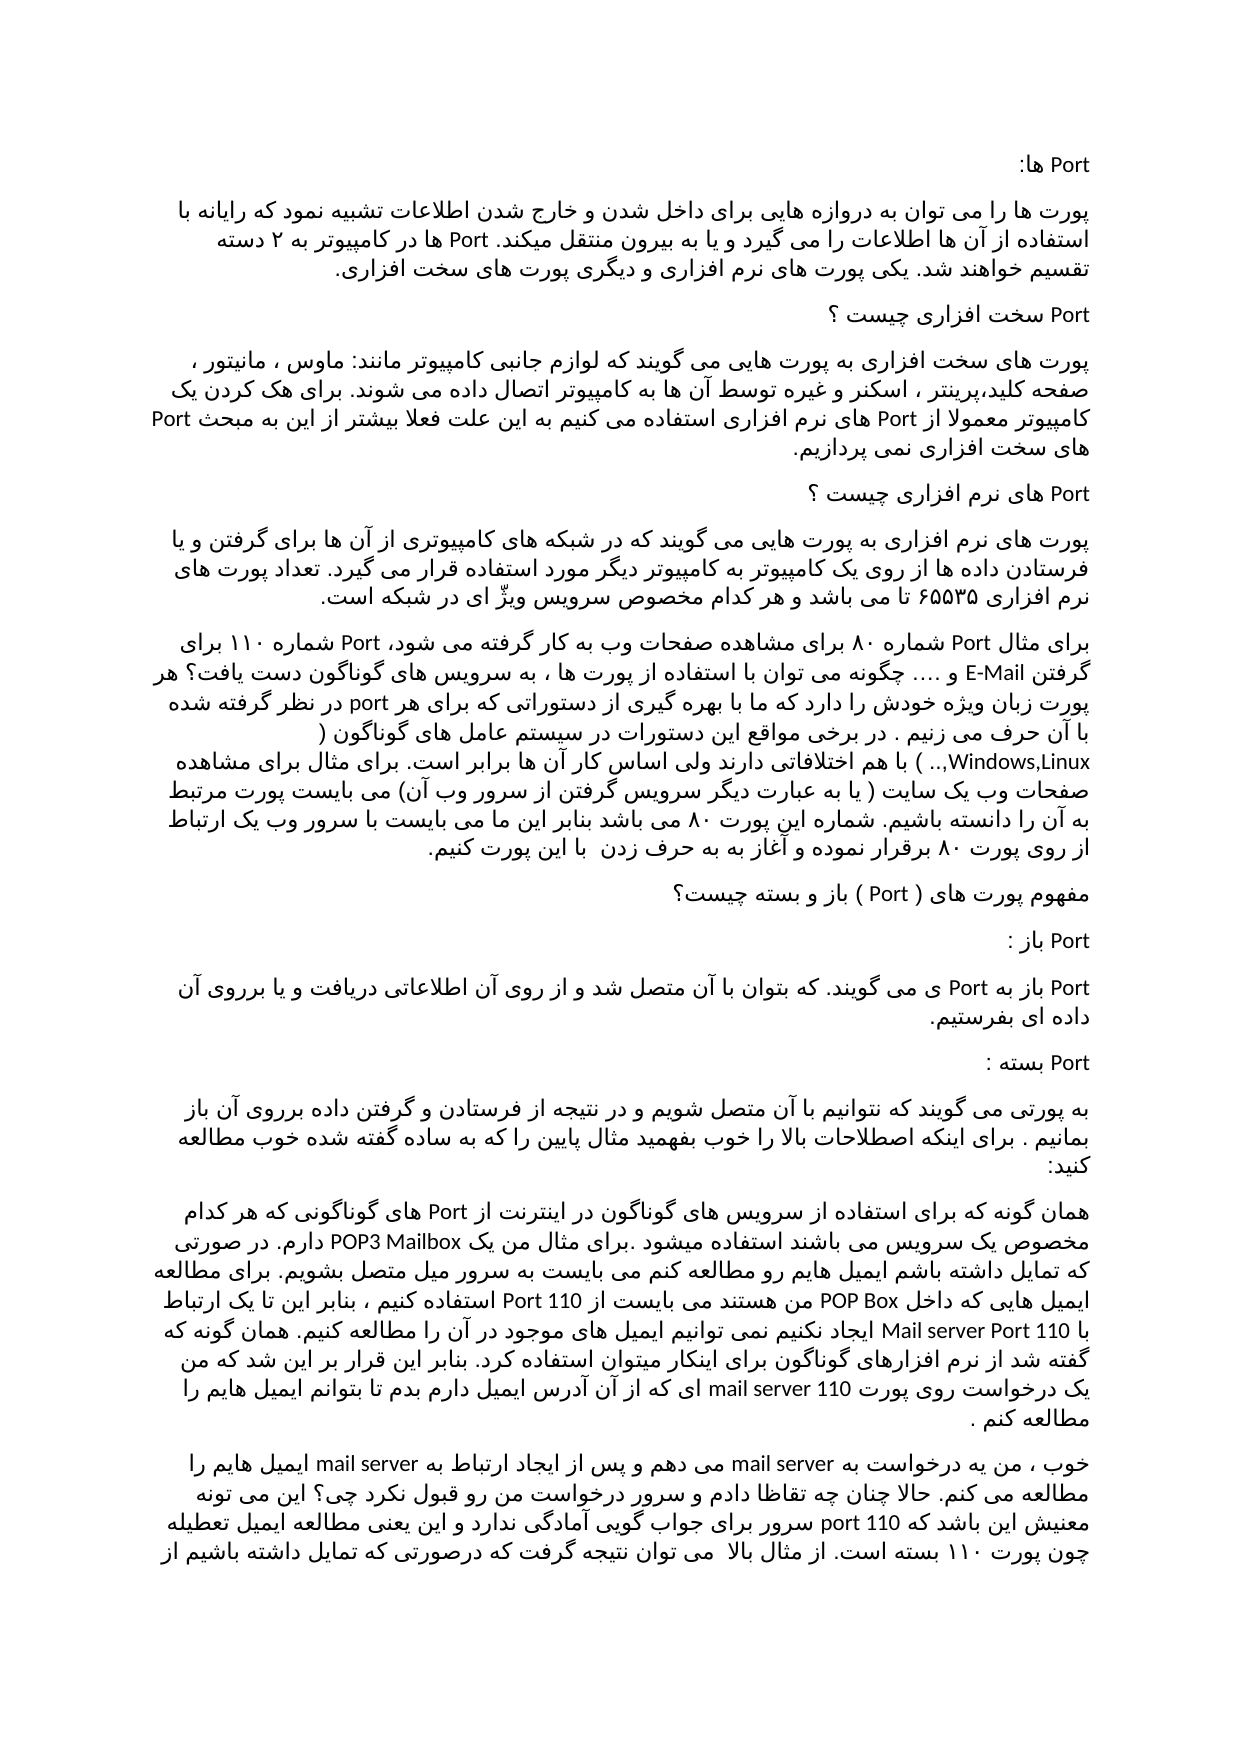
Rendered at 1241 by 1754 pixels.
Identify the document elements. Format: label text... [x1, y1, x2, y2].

text همان گونه که برای استفاده از سرویس های گوناگون در اینترنت از Port های گوناگونی که هر کدام مخصوص یک سرویس می باشند استفاده میشود .برای مثال من یک POP3 Mailbox دارم. در صورتی که تمایل داشته باشم ایمیل هایم رو مطالعه کنم می بایست به سرور میل متصل بشویم. برای مطالعه ایمیل هایی که داخل POP Box من هستند می بایست از Port 110 استفاده کنیم ، بنابر این تا یک ارتباط با Mail server Port 110 ایجاد نکنیم نمی توانیم ایمیل های موجود در آن را مطالعه کنیم. همان گونه که گفته شد از نرم افزارهای گوناگون برای اینکار میتوان استفاده کرد. بنابر این قرار بر این شد که من یک درخواست روی پورت mail server 110 ای که از آن آدرس ایمیل دارم بدم تا بتوانم ایمیل هایم را مطالعه کنم . [150, 1197, 1090, 1431]
text پورت های نرم افزاری به پورت هایی می گویند که در شبکه های کامپیوتری از آن ها برای گرفتن و یا فرستادن داده ها از روی یک کامپیوتر به کامپیوتر دیگر مورد استفاده قرار می گیرد. تعداد پورت های نرم افزاری ۶۵۵۳۵ تا می باشد و هر کدام مخصوص سرویس ویژّ ای در شبکه است. [150, 526, 1090, 609]
text پورت های سخت افزاری به پورت هایی می گویند که لوازم جانبی کامپیوتر مانند: ماوس ، مانیتور ، صفحه کلید،پرینتر ، اسکنر و غیره توسط آن ها به کامپیوتر اتصال داده می شوند. برای هک کردن یک کامپیوتر معمولا از Port های نرم افزاری استفاده می کنیم به این علت فعلا بیشتر از این به مبحث Port های سخت افزاری نمی پردازیم. [150, 347, 1090, 461]
text Port باز به Port ی می گویند. که بتوان با آن متصل شد و از روی آن اطلاعاتی دریافت و یا برروی آن داده ای بفرستیم. [150, 973, 1090, 1029]
text Port سخت افزاری چیست ؟ [150, 301, 1090, 328]
text Port باز : [150, 926, 1090, 954]
text Port های نرم افزاری چیست ؟ [150, 479, 1090, 507]
text پورت ها را می توان به دروازه هایی برای داخل شدن و خارج شدن اطلاعات تشبیه نمود که رایانه با استفاده از آن ها اطلاعات را می گیرد و یا به بیرون منتقل میکند. Port ها در کامپیوتر به ۲ دسته تقسیم خواهند شد. یکی پورت های نرم افزاری و دیگری پورت های سخت افزاری. [150, 197, 1090, 282]
text برای مثال Port شماره ۸۰ برای مشاهده صفحات وب به کار گرفته می شود، Port شماره ۱۱۰ برای گرفتن E-Mail و …. چگونه می توان با استفاده از پورت ها ، به سرویس های گوناگون دست یافت؟ هر پورت زبان ویژه خودش را دارد که ما با بهره گیری از دستوراتی که برای هر port در نظر گرفته شده با آن حرف می زنیم . در برخی مواقع این دستورات در سیستم عامل های گوناگون (Windows,Linux,.. ) با هم اختلافاتی دارند ولی اساس کار آن ها برابر است. برای مثال برای مشاهده صفحات وب یک سایت ( یا به عبارت دیگر سرویس گرفتن از سرور وب آن) می بایست پورت مرتبط به آن را دانسته باشیم. شماره این پورت ۸۰ می باشد بنابر این ما می بایست با سرور وب یک ارتباط از روی پورت ۸۰ برقرار نموده و آغاز به به حرف زدن با این پورت کنیم. [150, 628, 1090, 861]
text Port ها: [150, 150, 1090, 178]
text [150, 1449, 1090, 1564]
text به پورتی می گویند که نتوانیم با آن متصل شویم و در نتیجه از فرستادن و گرفتن داده برروی آن باز بمانیم . برای اینکه اصطلاحات بالا را خوب بفهمید مثال پایین را که به ساده گفته شده خوب مطالعه کنید: [150, 1095, 1090, 1178]
text Port بسته : [150, 1048, 1090, 1076]
text مفهوم پورت های ( Port ) باز و بسته چیست؟ [150, 879, 1090, 907]
